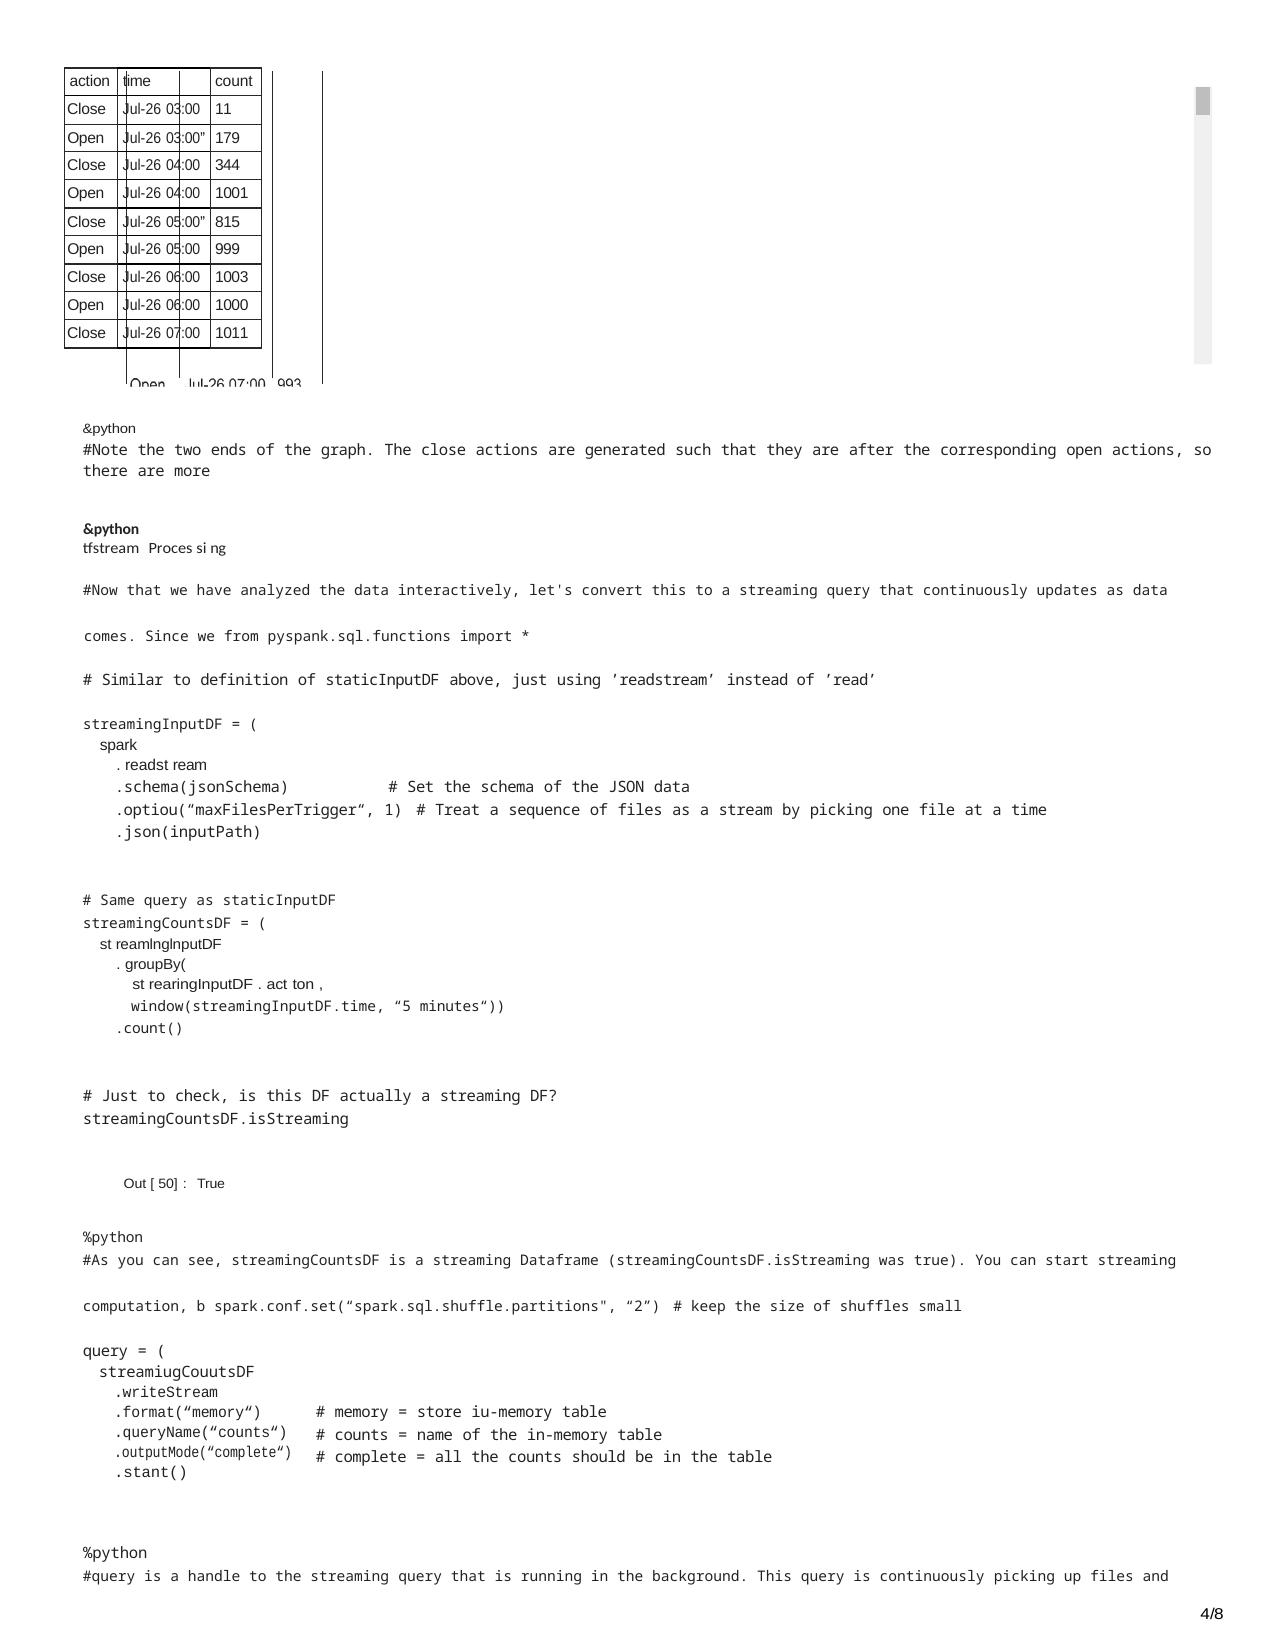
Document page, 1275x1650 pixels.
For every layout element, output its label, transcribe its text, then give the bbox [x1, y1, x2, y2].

text # Similar to definition of staticInputDF above, just using ’readstream’ instead of ’read’ [83, 671, 1231, 689]
text # Just to check, is this DF actually a streaming DF? streamingCountsDF.isStreaming [83, 1085, 701, 1129]
text &python [82, 421, 1231, 436]
text %python [83, 1227, 1231, 1247]
text .schema(jsonSchema) # Set the schema of the JSON data [114, 775, 1231, 797]
text .optiou(“maxFilesPerTrigger“, 1) # Treat a sequence of files as a stream by picking one file at a time [114, 798, 1231, 819]
text .format(“memory“) [114, 1405, 302, 1423]
text query = ( [83, 1342, 302, 1359]
text tfstream Proces si ng [83, 538, 1231, 557]
text .writeStream [114, 1385, 302, 1403]
text # complete = all the counts should be in the table [316, 1446, 1231, 1467]
text #As you can see, streamingCountsDF is a streaming Dataframe (streamingCountsDF.isStreaming was true). You can start streaming computation, b spark.conf.set(“spark.sql.shuffle.partitions", “2”) # keep the size of shuffles small [82, 1249, 1231, 1316]
text streamiugCouutsDF [98, 1361, 302, 1382]
subtitle &python [83, 519, 1231, 538]
text .json(inputPath) [114, 821, 1231, 842]
text .count() [115, 1018, 1231, 1038]
text spark [99, 735, 1231, 753]
text # counts = name of the in-memory table [316, 1423, 1231, 1445]
text Out [ 50] : True [123, 1176, 1231, 1192]
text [83, 1566, 1231, 1586]
text %python [83, 1542, 1231, 1563]
picture [130, 378, 301, 387]
text # Same query as staticInputDF streamingCountsDF = ( [82, 890, 442, 933]
text #Now that we have analyzed the data interactively, let's convert this to a streaming query that continuously updates as data comes. Since we from pyspank.sql.functions import * [83, 580, 1215, 646]
text st rearingInputDF . act ton , [132, 975, 1231, 992]
text .stant() [114, 1464, 302, 1482]
text . groupBy( [116, 956, 1231, 973]
text .outputMode(“complete“) [114, 1444, 302, 1462]
text st reamlnglnputDF [99, 936, 1231, 953]
text window(streamingInputDF.time, “5 minutes“)) [131, 996, 1231, 1016]
text # memory = store iu-memory table [316, 1401, 1231, 1422]
text streamingInputDF = ( [83, 714, 1231, 734]
text .queryName(“counts“) [114, 1425, 302, 1443]
text . readst ream [116, 756, 1231, 773]
text #Note the two ends of the graph. The close actions are generated such that they are after the corresponding open actions, so there are more [83, 439, 1231, 481]
